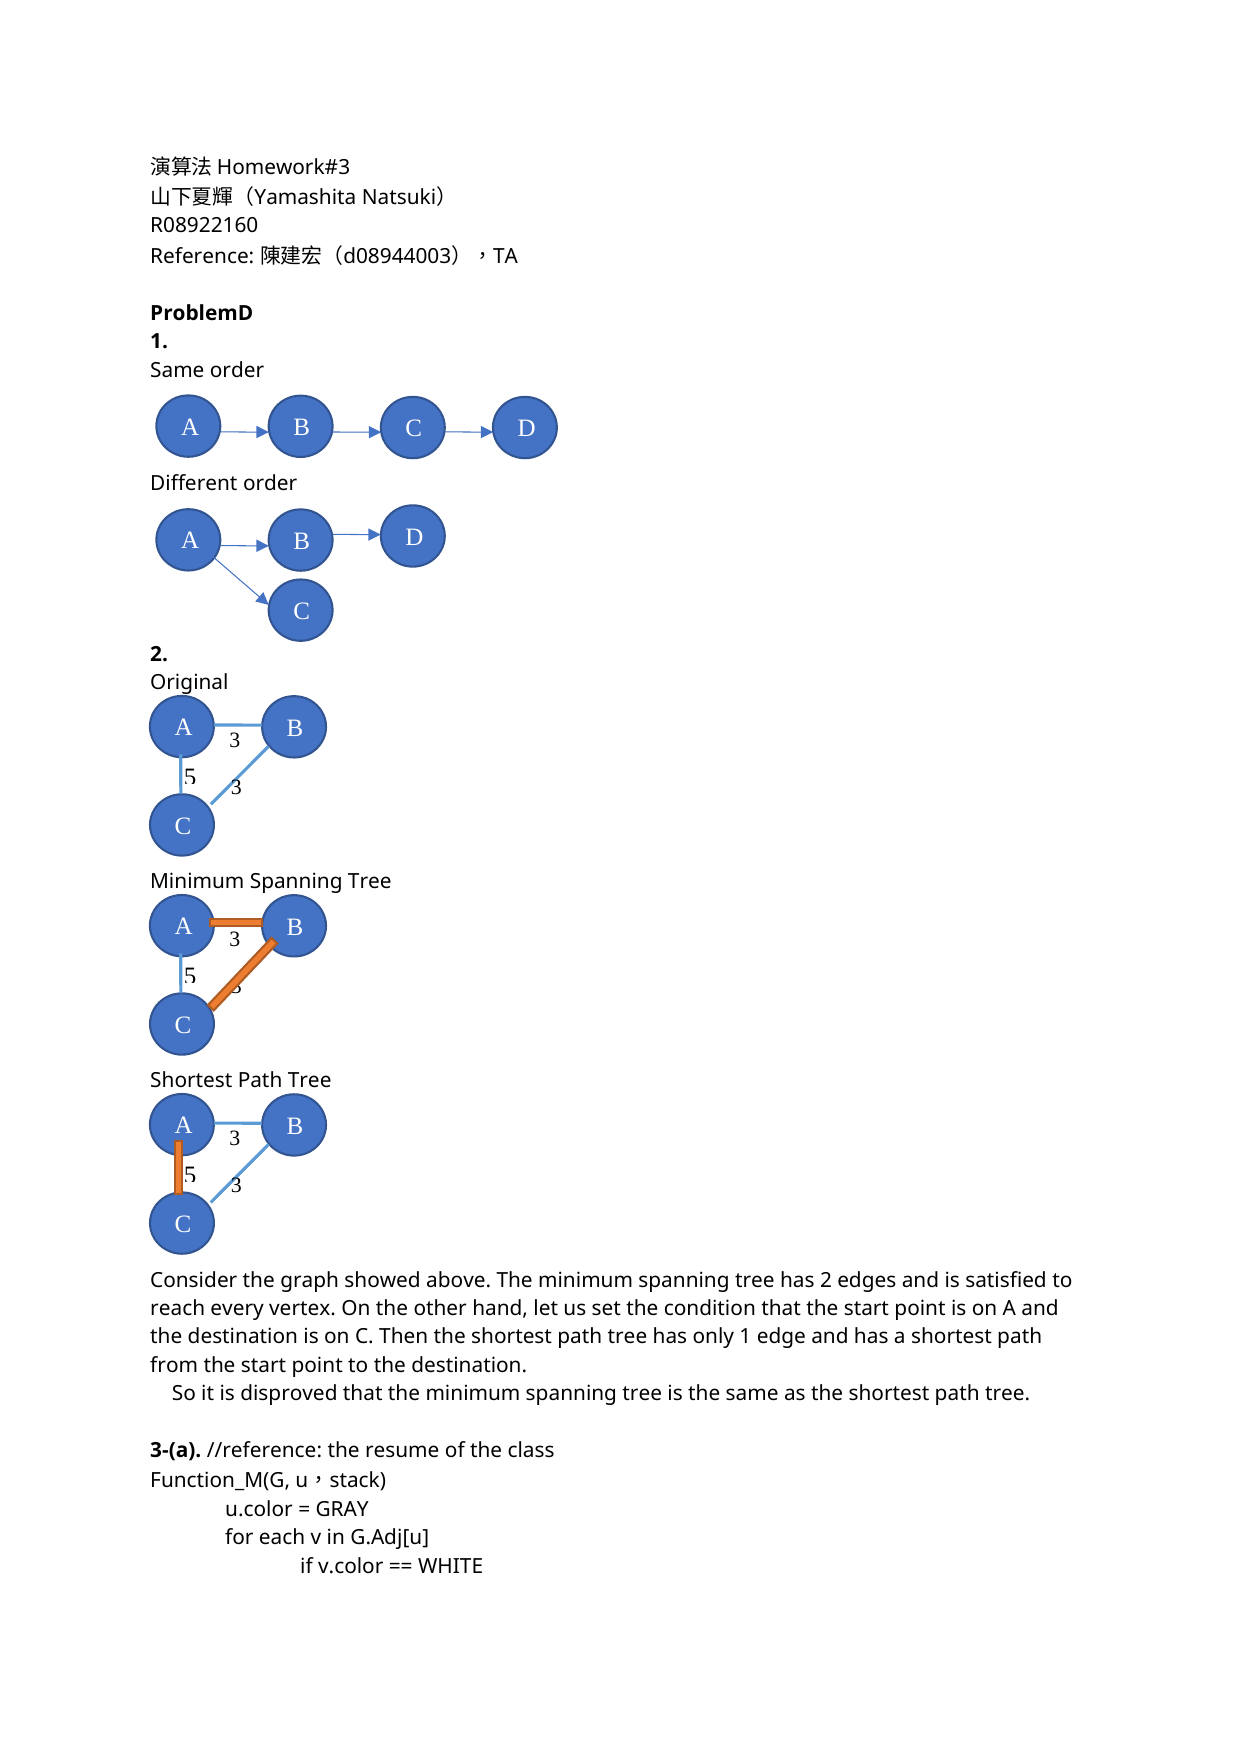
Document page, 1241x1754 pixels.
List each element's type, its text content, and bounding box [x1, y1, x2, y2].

text Different order [150, 468, 1090, 497]
text u.color = GRAY [150, 1494, 1090, 1522]
text Consider the graph showed above. The minimum spanning tree has 2 edges and is satisfied to reach every vertex. On the other hand, let us set the condition that the start point is on A and the destination is on C. Then the shortest path tree has only 1 edge and has a shortest path from the start point to the destination. [150, 1265, 1090, 1378]
text Reference: 陳建宏（d08944003），TA [150, 239, 1090, 269]
text ProblemD [150, 298, 1090, 326]
text for each v in G.Adj[u] [150, 1522, 1090, 1551]
text Same order [150, 355, 1090, 383]
text 1. [150, 326, 1090, 355]
text 演算法Homework#3 [150, 150, 1090, 180]
text if v.color == WHITE [225, 1551, 1090, 1579]
text R08922160 [150, 211, 1090, 239]
text Minimum Spanning Tree [150, 867, 1090, 895]
text Function_M(G, u，stack) [150, 1464, 1090, 1494]
text Shortest Path Tree [150, 1066, 1090, 1094]
text So it is disproved that the minimum spanning tree is the same as the shortest path tree. [150, 1378, 1090, 1407]
text 3-(a). //reference: the resume of the class [150, 1435, 1090, 1464]
text Original [150, 667, 1090, 696]
text 2. [150, 639, 1090, 667]
text 山下夏輝（Yamashita Natsuki） [150, 180, 1090, 211]
